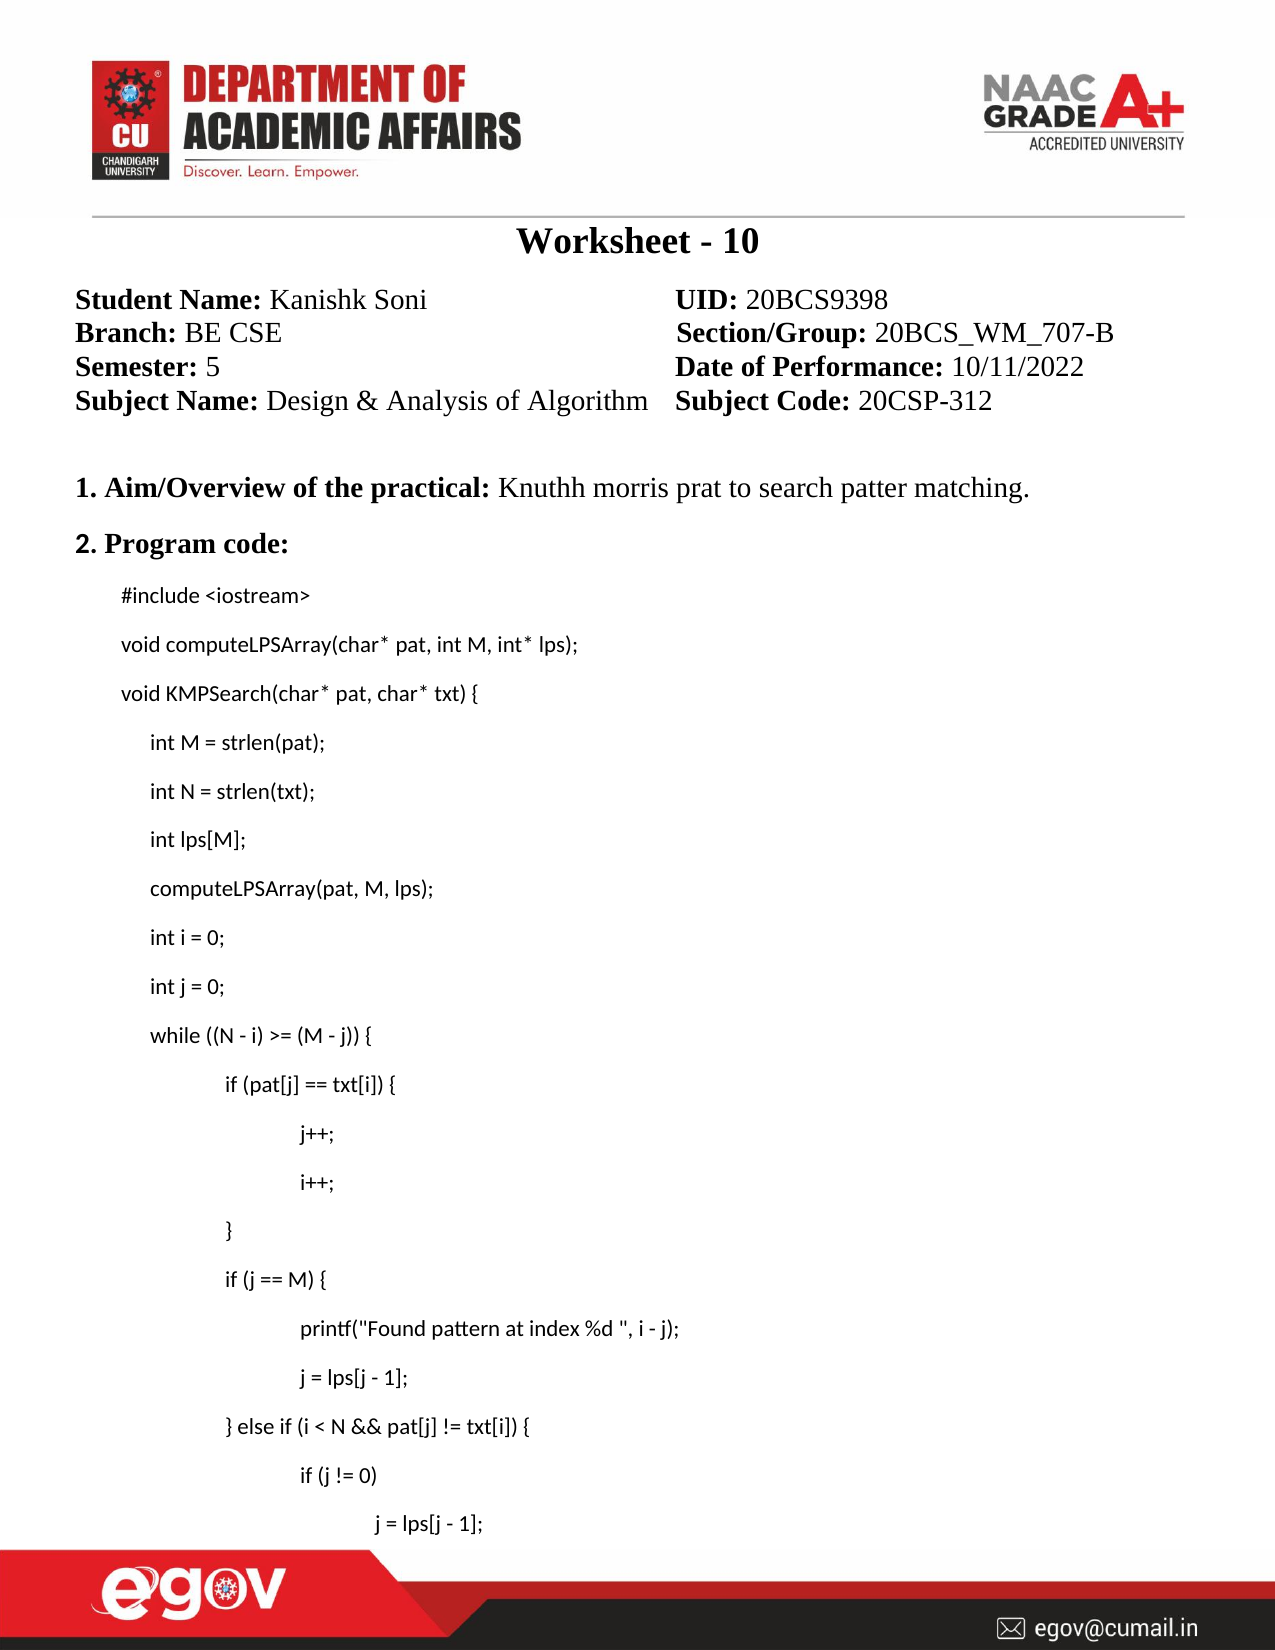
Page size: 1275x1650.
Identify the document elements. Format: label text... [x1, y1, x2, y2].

list printf("Found pattern at index %d ", i - j); [121, 1314, 1200, 1342]
text Branch: BE CSE Section/Group: 20BCS_WM_707-B [75, 316, 1200, 349]
list int lps[M]; [121, 826, 1200, 854]
list } else if (i < N && pat[j] != txt[i]) { [121, 1412, 1200, 1440]
text Subject Name: Design & Analysis of Algorithm Subject Code: 20CSP-312 [75, 383, 1200, 416]
list #include <iostream> [121, 581, 1200, 609]
text Worksheet - 10 [75, 75, 1200, 261]
list } [121, 1216, 1200, 1244]
list computeLPSArray(pat, M, lps); [121, 874, 1200, 902]
list i++; [121, 1168, 1200, 1196]
list Program code: [75, 525, 1200, 561]
list int M = strlen(pat); [121, 728, 1200, 756]
list if (pat[j] == txt[i]) { [121, 1070, 1200, 1098]
list j = lps[j - 1]; [121, 1509, 1200, 1538]
list void computeLPSArray(char* pat, int M, int* lps); [121, 630, 1200, 658]
list while ((N - i) >= (M - j)) { [121, 1021, 1200, 1049]
list if (j == M) { [121, 1265, 1200, 1293]
list j++; [121, 1119, 1200, 1147]
text Student Name: Kanishk Soni UID: 20BCS9398 [75, 282, 1200, 316]
list Aim/Overview of the practical: Knuthh morris prat to search patter matching. [75, 471, 1200, 504]
picture [0, 1549, 1275, 1650]
picture [0, 0, 1275, 218]
list int N = strlen(txt); [121, 777, 1200, 805]
list int i = 0; [121, 923, 1200, 951]
list void KMPSearch(char* pat, char* txt) { [121, 679, 1200, 707]
list if (j != 0) [121, 1461, 1200, 1489]
list int j = 0; [121, 972, 1200, 1000]
text Semester: 5 Date of Performance: 10/11/2022 [75, 349, 1200, 383]
list j = lps[j - 1]; [121, 1363, 1200, 1391]
